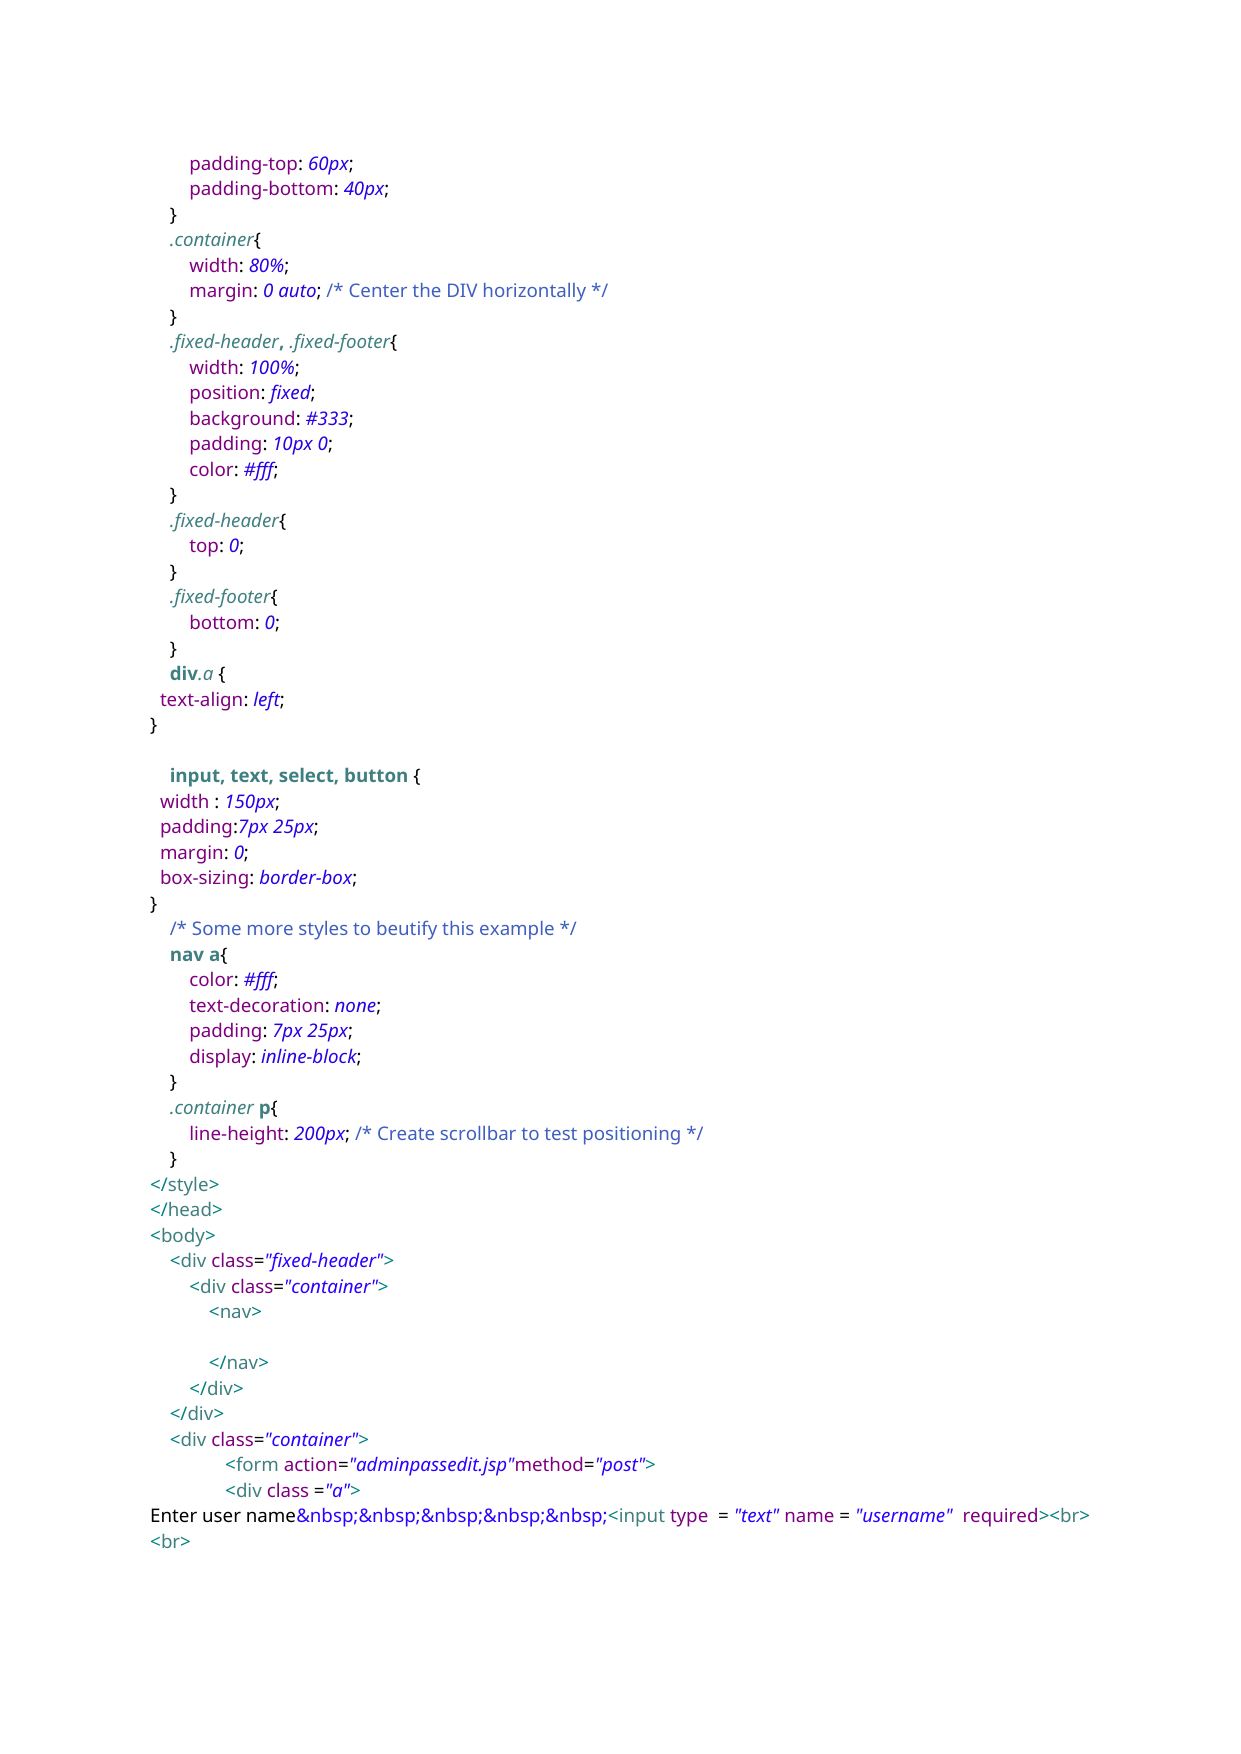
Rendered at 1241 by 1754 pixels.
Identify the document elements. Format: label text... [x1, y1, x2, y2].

text } [150, 201, 1090, 227]
text padding-top: 60px; [150, 150, 1090, 176]
text <br> [150, 1528, 1090, 1554]
text background: #333; [150, 405, 1090, 431]
text padding: 7px 25px; [150, 1018, 1090, 1043]
text padding: 10px 0; [150, 431, 1090, 456]
text <nav> [150, 1298, 1090, 1324]
text </div> [150, 1401, 1090, 1426]
text } [150, 482, 1090, 507]
text position: fixed; [150, 380, 1090, 405]
text nav a{ [150, 941, 1090, 967]
text <div class="container"> [150, 1273, 1090, 1298]
text </head> [150, 1196, 1090, 1222]
text } [150, 558, 1090, 584]
text <form action="adminpassedit.jsp"method="post"> [150, 1452, 1090, 1477]
text <body> [150, 1222, 1090, 1247]
text margin: 0 auto; /* Center the DIV horizontally */ [150, 278, 1090, 303]
text } [150, 1069, 1090, 1094]
text padding-bottom: 40px; [150, 176, 1090, 201]
text .fixed-footer{ [150, 584, 1090, 609]
text bottom: 0; [150, 609, 1090, 635]
text <div class="container"> [150, 1426, 1090, 1452]
text color: #fff; [150, 456, 1090, 482]
text top: 0; [150, 533, 1090, 558]
text <div class ="a"> [150, 1477, 1090, 1503]
text text-align: left; [150, 686, 1090, 711]
text padding:7px 25px; [150, 813, 1090, 839]
text .fixed-header{ [150, 507, 1090, 533]
text width: 80%; [150, 252, 1090, 278]
text display: inline-block; [150, 1043, 1090, 1069]
text } [150, 303, 1090, 329]
text </div> [150, 1375, 1090, 1401]
text width: 100%; [150, 354, 1090, 380]
text .container{ [150, 227, 1090, 252]
text input, text, select, button { [150, 762, 1090, 788]
text } [150, 1145, 1090, 1171]
text div.a { [150, 660, 1090, 686]
text color: #fff; [150, 967, 1090, 992]
text /* Some more styles to beutify this example */ [150, 916, 1090, 941]
text Enter user name&nbsp;&nbsp;&nbsp;&nbsp;&nbsp;<input type = "text" name = "username" required><br> [150, 1503, 1090, 1528]
text } [150, 890, 1090, 916]
text margin: 0; [150, 839, 1090, 864]
text </nav> [150, 1349, 1090, 1375]
text <div class="fixed-header"> [150, 1247, 1090, 1273]
text .container p{ [150, 1094, 1090, 1120]
text line-height: 200px; /* Create scrollbar to test positioning */ [150, 1120, 1090, 1145]
text } [150, 635, 1090, 660]
text </style> [150, 1171, 1090, 1196]
text width : 150px; [150, 788, 1090, 813]
text } [150, 711, 1090, 737]
text text-decoration: none; [150, 992, 1090, 1018]
text box-sizing: border-box; [150, 864, 1090, 890]
text .fixed-header, .fixed-footer{ [150, 329, 1090, 354]
